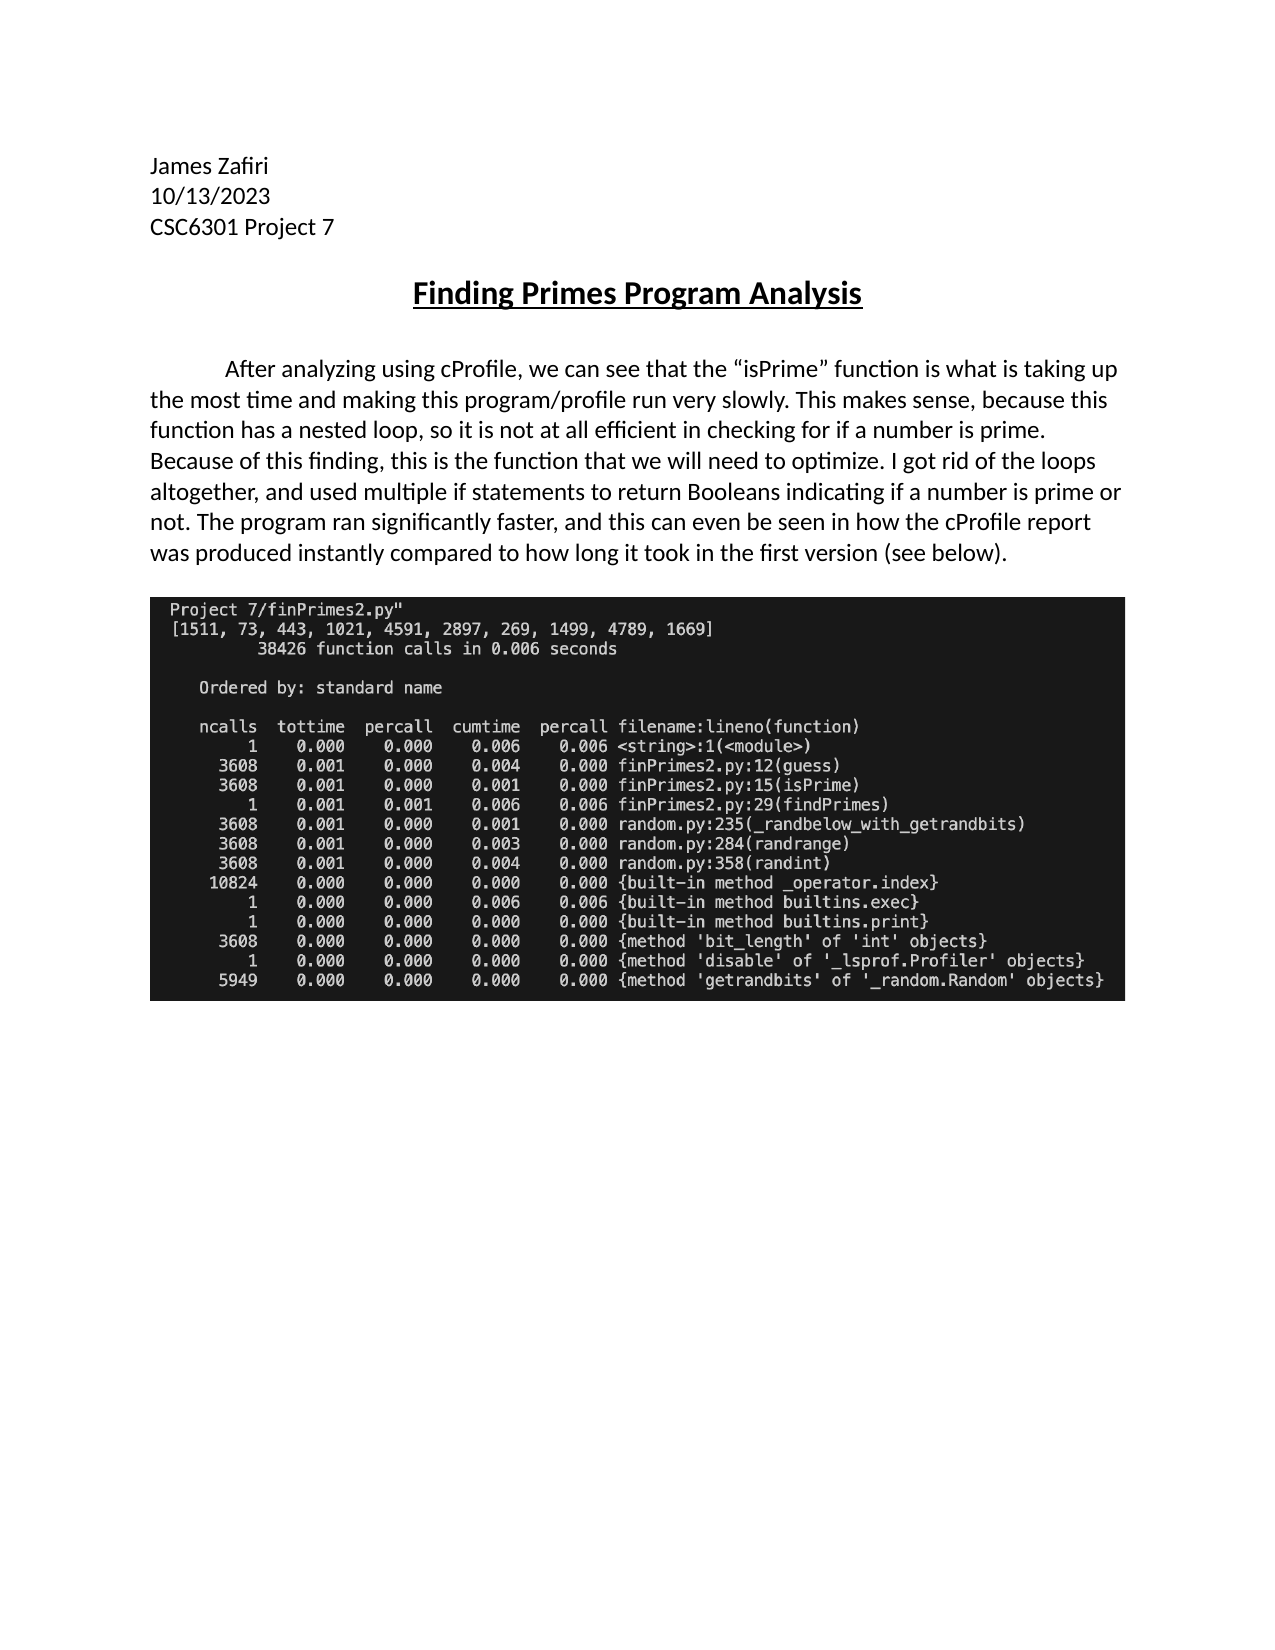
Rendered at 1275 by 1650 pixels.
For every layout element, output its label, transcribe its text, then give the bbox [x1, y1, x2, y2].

picture [150, 597, 1125, 1001]
text Finding Primes Program Analysis [150, 272, 1125, 313]
text CSC6301 Project 7 [150, 211, 1125, 242]
text 10/13/2023 [150, 181, 1125, 211]
text After analyzing using cProfile, we can see that the “isPrime” function is what is taking up the most time and making this program/profile run very slowly. This makes sense, because this function has a nested loop, so it is not at all efficient in checking for if a number is prime. Because of this finding, this is the function that we will need to optimize. I got rid of the loops altogether, and used multiple if statements to return Booleans indicating if a number is prime or not. The program ran significantly faster, and this can even be seen in how the cProfile report was produced instantly compared to how long it took in the first version (see below). [150, 353, 1125, 567]
text James Zafiri [150, 150, 1125, 181]
